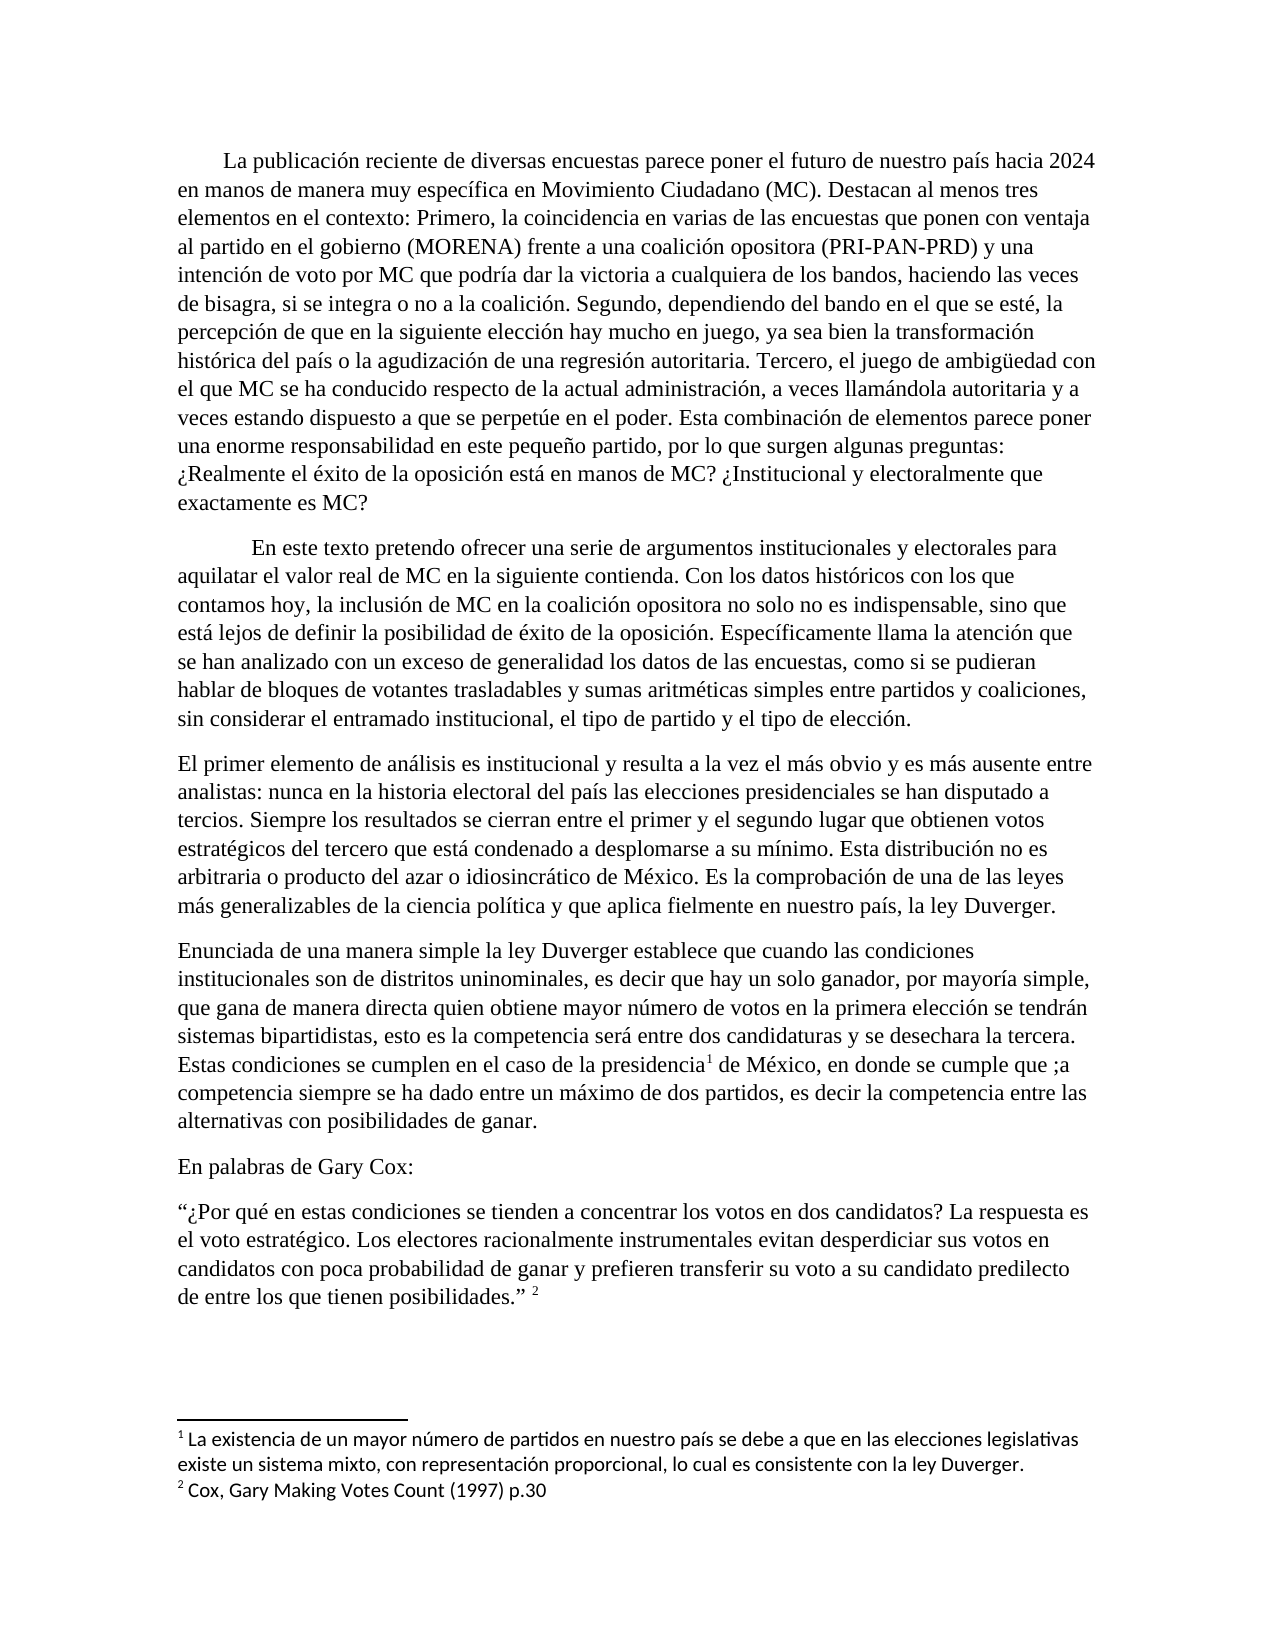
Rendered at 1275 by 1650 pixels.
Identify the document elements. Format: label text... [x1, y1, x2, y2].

text La publicación reciente de diversas encuestas parece poner el futuro de nuestro país hacia 2024 en manos de manera muy específica en Movimiento Ciudadano (MC). Destacan al menos tres elementos en el contexto: Primero, la coincidencia en varias de las encuestas que ponen con ventaja al partido en el gobierno (MORENA) frente a una coalición opositora (PRI-PAN-PRD) y una intención de voto por MC que podría dar la victoria a cualquiera de los bandos, haciendo las veces de bisagra, si se integra o no a la coalición. Segundo, dependiendo del bando en el que se esté, la percepción de que en la siguiente elección hay mucho en juego, ya sea bien la transformación histórica del país o la agudización de una regresión autoritaria. Tercero, el juego de ambigüedad con el que MC se ha conducido respecto de la actual administración, a veces llamándola autoritaria y a veces estando dispuesto a que se perpetúe en el poder. Esta combinación de elementos parece poner una enorme responsabilidad en este pequeño partido, por lo que surgen algunas preguntas: ¿Realmente el éxito de la oposición está en manos de MC? ¿Institucional y electoralmente que exactamente es MC? [177, 148, 1098, 515]
text Enunciada de una manera simple la ley Duverger establece que cuando las condiciones institucionales son de distritos uninominales, es decir que hay un solo ganador, por mayoría simple, que gana de manera directa quien obtiene mayor número de votos en la primera elección se tendrán sistemas bipartidistas, esto es la competencia será entre dos candidaturas y se desechara la tercera. Estas condiciones se cumplen en el caso de la presidencia de México, en donde se cumple que ;a competencia siempre se ha dado entre un máximo de dos partidos, es decir la competencia entre las alternativas con posibilidades de ganar. [177, 937, 1098, 1134]
text “¿Por qué en estas condiciones se tienden a concentrar los votos en dos candidatos? La respuesta es el voto estratégico. Los electores racionalmente instrumentales evitan desperdiciar sus votos en candidatos con poca probabilidad de ganar y prefieren transferir su voto a su candidato predilecto de entre los que tienen posibilidades.” [177, 1198, 1098, 1309]
text El primer elemento de análisis es institucional y resulta a la vez el más obvio y es más ausente entre analistas: nunca en la historia electoral del país las elecciones presidenciales se han disputado a tercios. Siempre los resultados se cierran entre el primer y el segundo lugar que obtienen votos estratégicos del tercero que está condenado a desplomarse a su mínimo. Esta distribución no es arbitraria o producto del azar o idiosincrático de México. Es la comprobación de una de las leyes más generalizables de la ciencia política y que aplica fielmente en nuestro país, la ley Duverger. [177, 750, 1098, 918]
text En palabras de Gary Cox: [177, 1153, 1098, 1179]
text En este texto pretendo ofrecer una serie de argumentos institucionales y electorales para aquilatar el valor real de MC en la siguiente contienda. Con los datos históricos con los que contamos hoy, la inclusión de MC en la coalición opositora no solo no es indispensable, sino que está lejos de definir la posibilidad de éxito de la oposición. Específicamente llama la atención que se han analizado con un exceso de generalidad los datos de las encuestas, como si se pudieran hablar de bloques de votantes trasladables y sumas aritméticas simples entre partidos y coaliciones, sin considerar el entramado institucional, el tipo de partido y el tipo de elección. [177, 534, 1098, 731]
